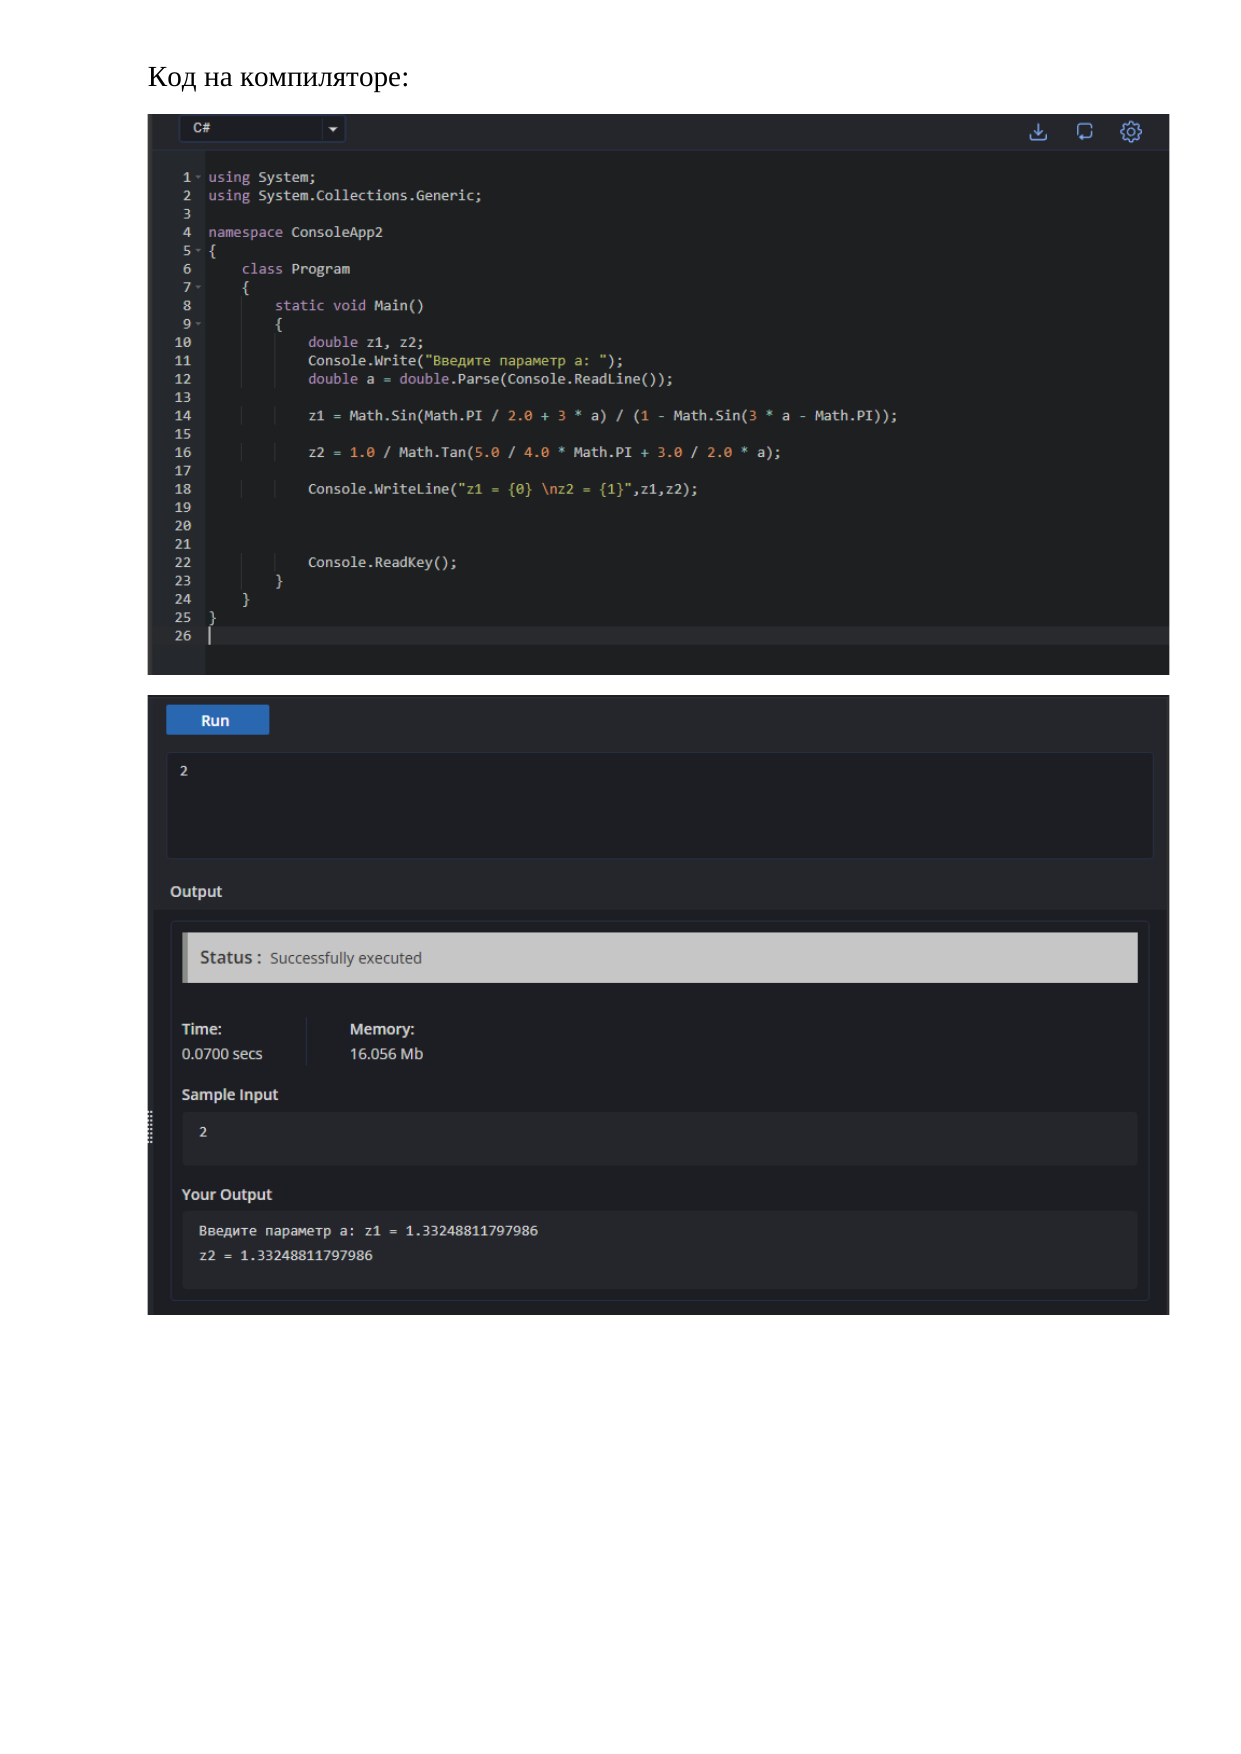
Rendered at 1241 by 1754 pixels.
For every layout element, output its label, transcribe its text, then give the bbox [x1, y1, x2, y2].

picture [147, 695, 1170, 1315]
text Код на компиляторе: [148, 59, 1169, 93]
picture [147, 114, 1170, 675]
